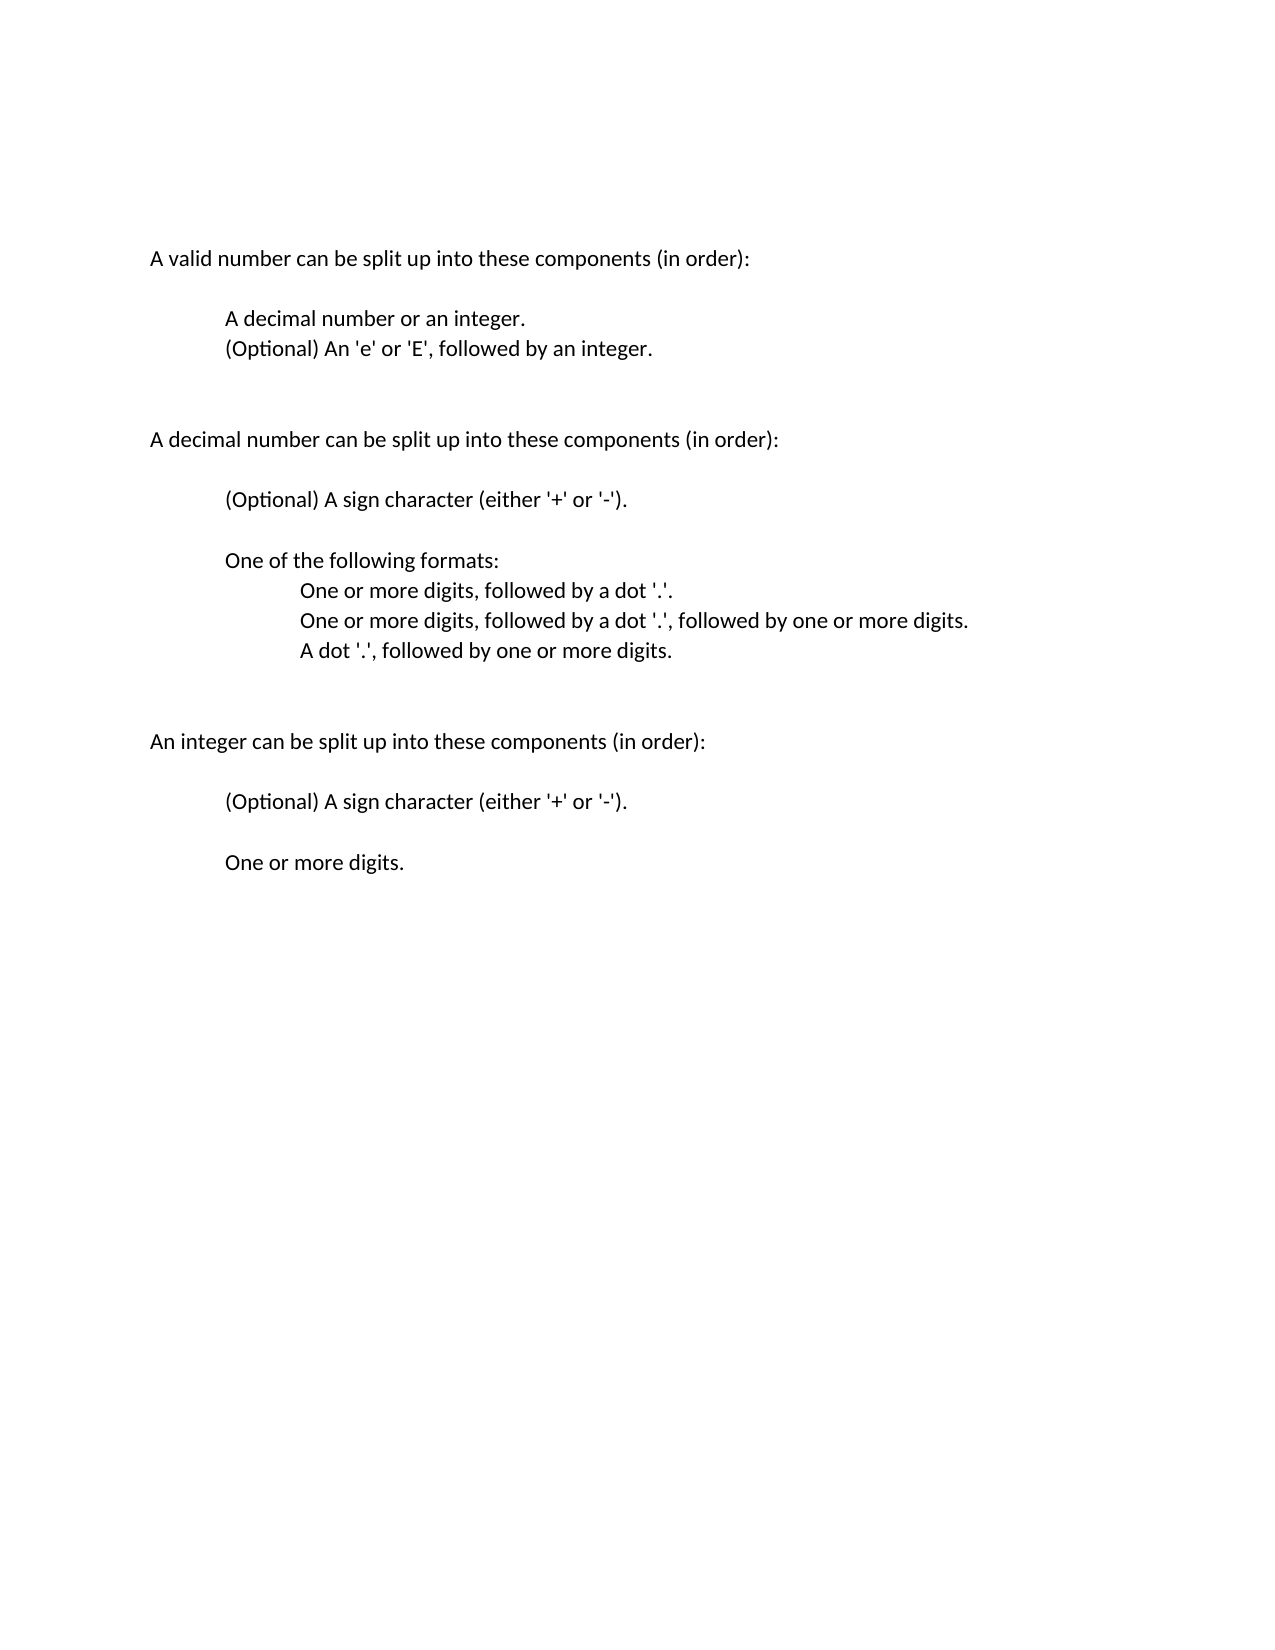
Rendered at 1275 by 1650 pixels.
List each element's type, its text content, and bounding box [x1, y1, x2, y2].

text One or more digits, followed by a dot '.', followed by one or more digits. [150, 606, 1125, 634]
text A decimal number or an integer. [150, 304, 1125, 332]
text One or more digits, followed by a dot '.'. [150, 576, 1125, 604]
text (Optional) A sign character (either '+' or '-'). [150, 787, 1125, 816]
text A valid number can be split up into these components (in order): [150, 244, 1125, 272]
text An integer can be split up into these components (in order): [150, 727, 1125, 755]
text (Optional) An 'e' or 'E', followed by an integer. [150, 334, 1125, 362]
text A dot '.', followed by one or more digits. [150, 636, 1125, 664]
text One of the following formats: [150, 546, 1125, 574]
text A decimal number can be split up into these components (in order): [150, 425, 1125, 453]
text (Optional) A sign character (either '+' or '-'). [150, 485, 1125, 513]
text One or more digits. [150, 848, 1125, 876]
